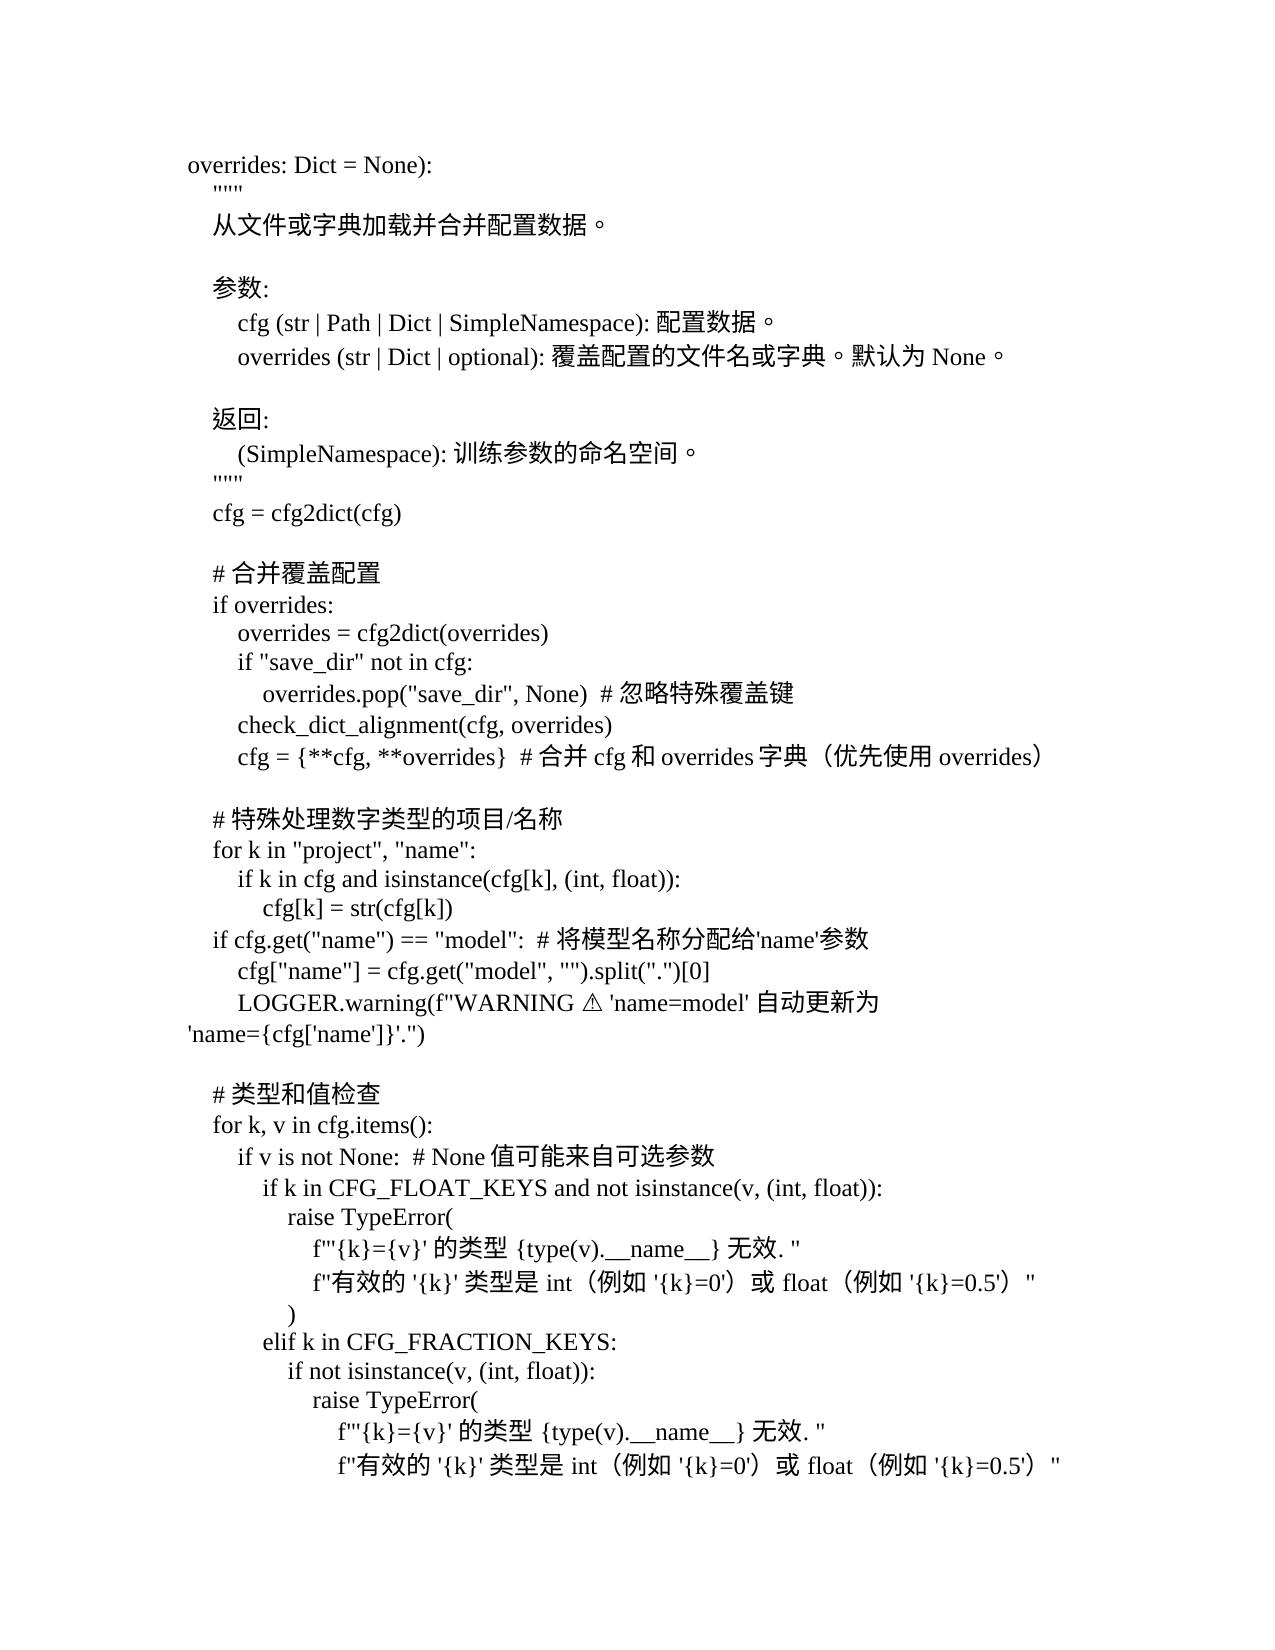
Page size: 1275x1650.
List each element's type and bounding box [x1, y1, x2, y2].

text [187, 150, 1087, 1482]
